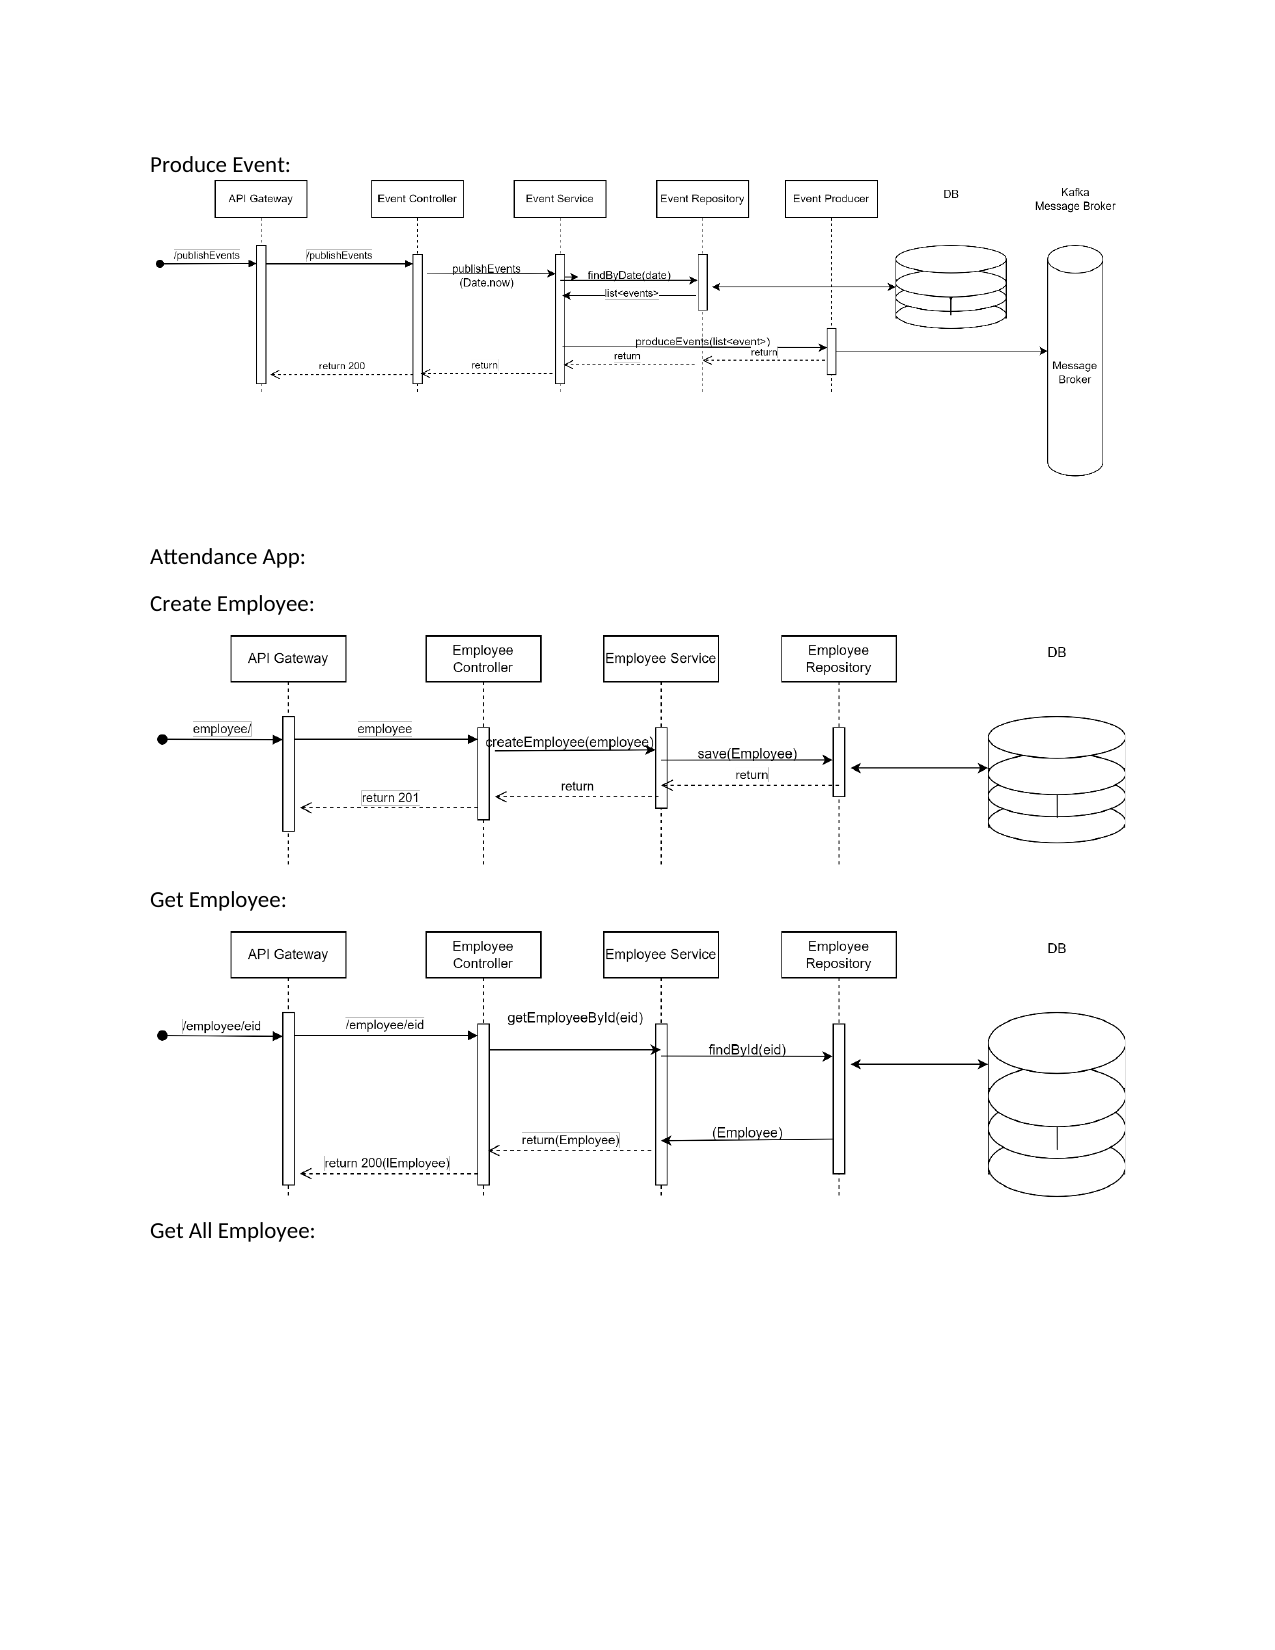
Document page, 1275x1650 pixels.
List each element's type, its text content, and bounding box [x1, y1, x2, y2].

text Attendance App: [150, 542, 1125, 570]
text Create Employee: [150, 589, 1125, 617]
text Get Employee: [150, 885, 1125, 913]
text Get All Employee: [150, 1216, 1125, 1244]
picture [150, 931, 1125, 1198]
picture [150, 180, 1125, 477]
text Produce Event: [150, 150, 1125, 180]
picture [150, 635, 1125, 866]
